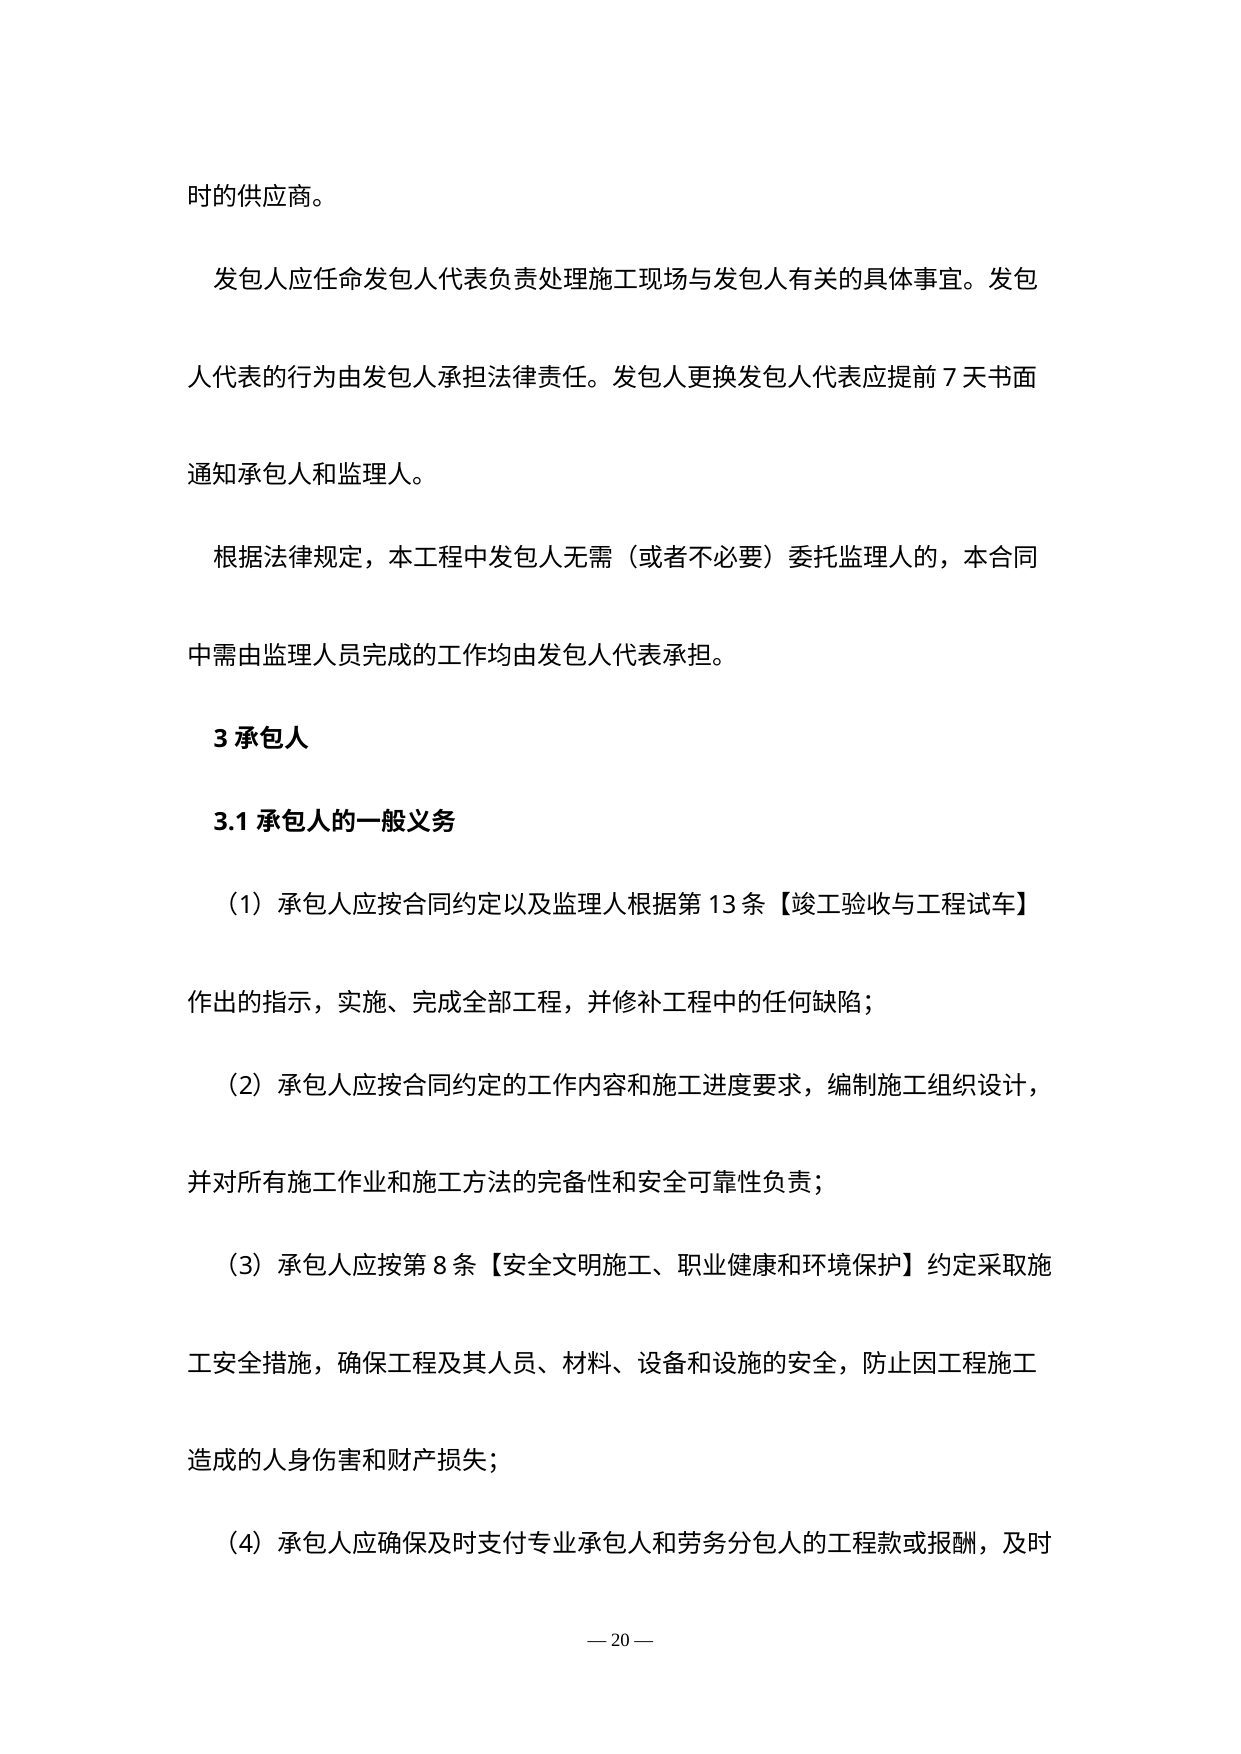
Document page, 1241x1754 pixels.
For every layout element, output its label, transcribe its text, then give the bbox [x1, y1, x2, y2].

text 3 承包人 [187, 704, 1053, 769]
text 根据法律规定，本工程中发包人无需（或者不必要）委托监理人的，本合同中需由监理人员完成的工作均由发包人代表承担。 [187, 523, 1053, 686]
text （2）承包人应按合同约定的工作内容和施工进度要求，编制施工组织设计，并对所有施工作业和施工方法的完备性和安全可靠性负责； [187, 1051, 1053, 1213]
text 发包人应任命发包人代表负责处理施工现场与发包人有关的具体事宜。发包人代表的行为由发包人承担法律责任。发包人更换发包人代表应提前7天书面通知承包人和监理人。 [187, 245, 1053, 505]
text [187, 1509, 1053, 1574]
text （1）承包人应按合同约定以及监理人根据第13条【竣工验收与工程试车】作出的指示，实施、完成全部工程，并修补工程中的任何缺陷； [187, 870, 1053, 1033]
text 3.1 承包人的一般义务 [187, 787, 1053, 852]
text （3）承包人应按第8条【安全文明施工、职业健康和环境保护】约定采取施工安全措施，确保工程及其人员、材料、设备和设施的安全，防止因工程施工造成的人身伤害和财产损失； [187, 1231, 1053, 1491]
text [187, 162, 1053, 227]
